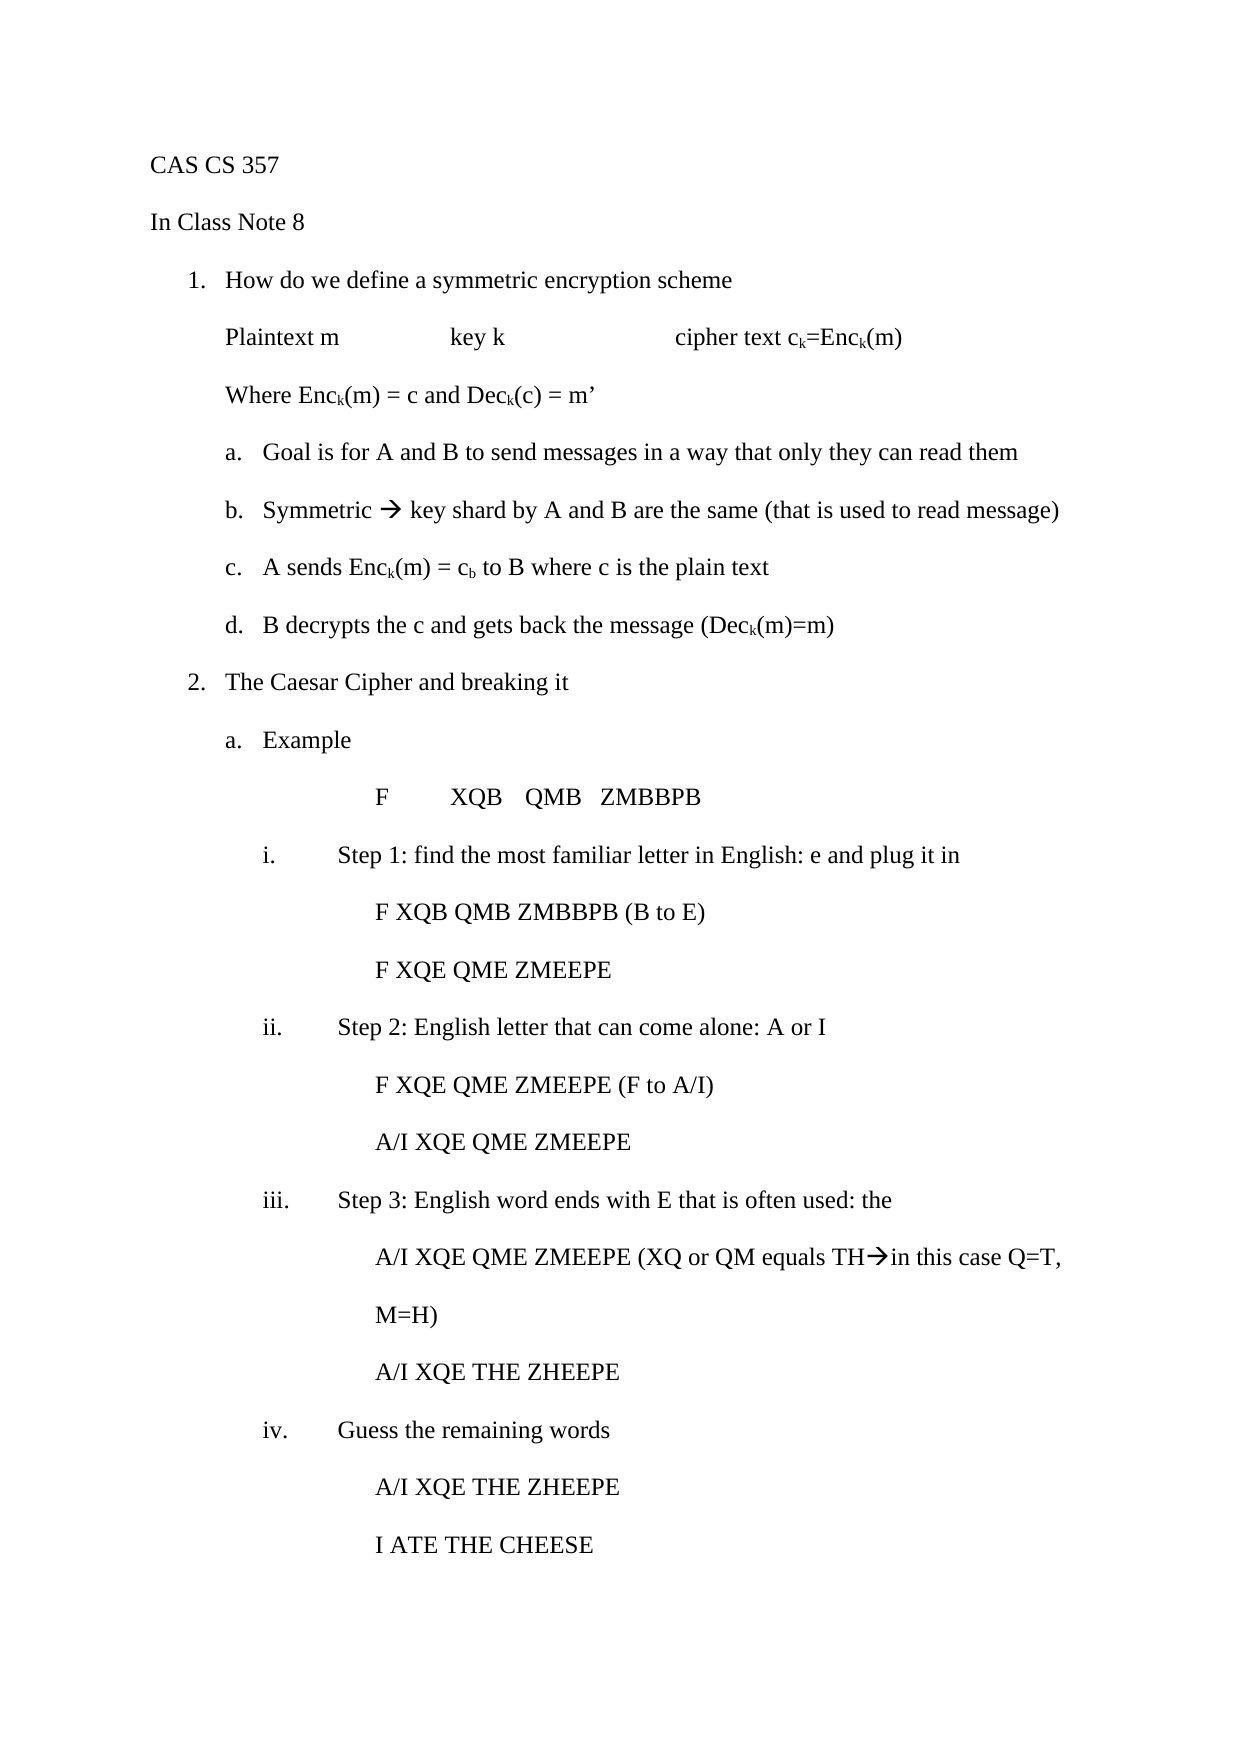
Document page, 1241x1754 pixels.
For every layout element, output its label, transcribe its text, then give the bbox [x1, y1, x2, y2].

list Symmetric key shard by A and B are the same (that is used to read message) [225, 495, 1090, 524]
list A sends Enck(m) = cb to B where c is the plain text [225, 552, 1090, 581]
text Where Enck(m) = c and Deck(c) = m’ [225, 380, 1090, 409]
list Guess the remaining words [262, 1415, 1090, 1444]
list F XQE QME ZMEEPE [300, 955, 1090, 984]
list Step 1: find the most familiar letter in English: e and plug it in [262, 840, 1090, 869]
list A/I XQE QME ZMEEPE (XQ or QM equals THin this case Q=T, M=H) [375, 1242, 1090, 1329]
list The Caesar Cipher and breaking it [187, 667, 1090, 696]
list F XQB QMB ZMBBPB [300, 782, 1090, 811]
text Plaintext m key k cipher text ck=Enck(m) [225, 322, 1090, 351]
list Goal is for A and B to send messages in a way that only they can read them [225, 437, 1090, 466]
list Step 3: English word ends with E that is often used: the [262, 1185, 1090, 1214]
text In Class Note 8 [150, 207, 1090, 236]
list A/I XQE THE ZHEEPE [300, 1357, 1090, 1386]
list How do we define a symmetric encryption scheme [187, 265, 1090, 294]
list F XQB QMB ZMBBPB (B to E) [300, 897, 1090, 926]
list A/I XQE THE ZHEEPE [300, 1472, 1090, 1501]
list B decrypts the c and gets back the message (Deck(m)=m) [225, 610, 1090, 639]
text CAS CS 357 [150, 150, 1090, 179]
list I ATE THE CHEESE [300, 1530, 1090, 1559]
list A/I XQE QME ZMEEPE [300, 1127, 1090, 1156]
list Example [225, 725, 1090, 754]
list Step 2: English letter that can come alone: A or I [262, 1012, 1090, 1041]
list F XQE QME ZMEEPE (F to A/I) [300, 1070, 1090, 1099]
